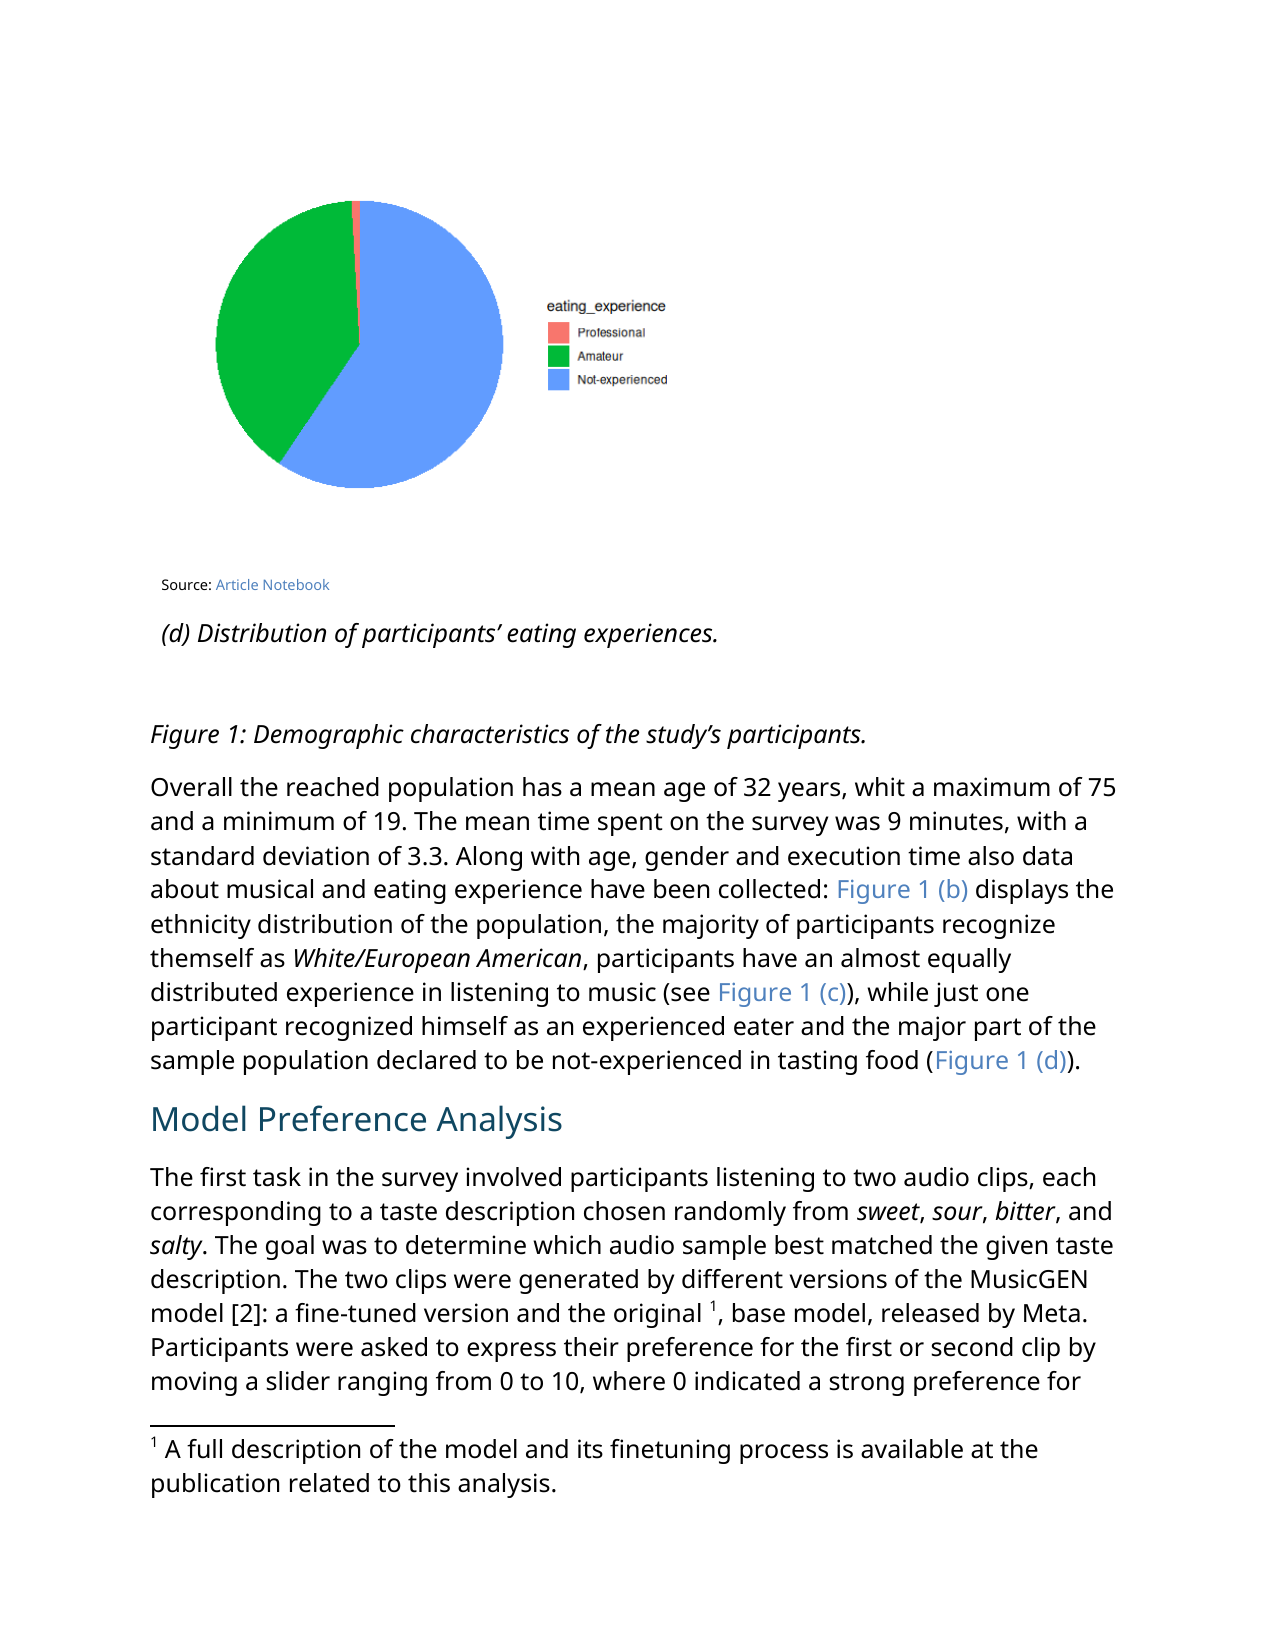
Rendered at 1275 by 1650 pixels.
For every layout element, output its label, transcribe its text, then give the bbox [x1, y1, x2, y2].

picture [180, 150, 668, 540]
subtitle Model Preference Analysis [150, 1095, 1125, 1141]
text Figure 1: Demographic characteristics of the study’s participants. [150, 717, 1125, 751]
text Overall the reached population has a mean age of 32 years, whit a maximum of 75 and a minimum of 19. The mean time spent on the survey was 9 minutes, with a standard deviation of 3.3. Along with age, gender and execution time also data about musical and eating experience have been collected: Figure 1 (b) displays the ethnicity distribution of the population, the majority of participants recognize themself as White/European American, participants have an almost equally distributed experience in listening to music (see Figure 1 (c)), while just one participant recognized himself as an experienced eater and the major part of the sample population declared to be not-experienced in tasting food (Figure 1 (d)). [150, 770, 1125, 1077]
table_header [139, 150, 1094, 696]
